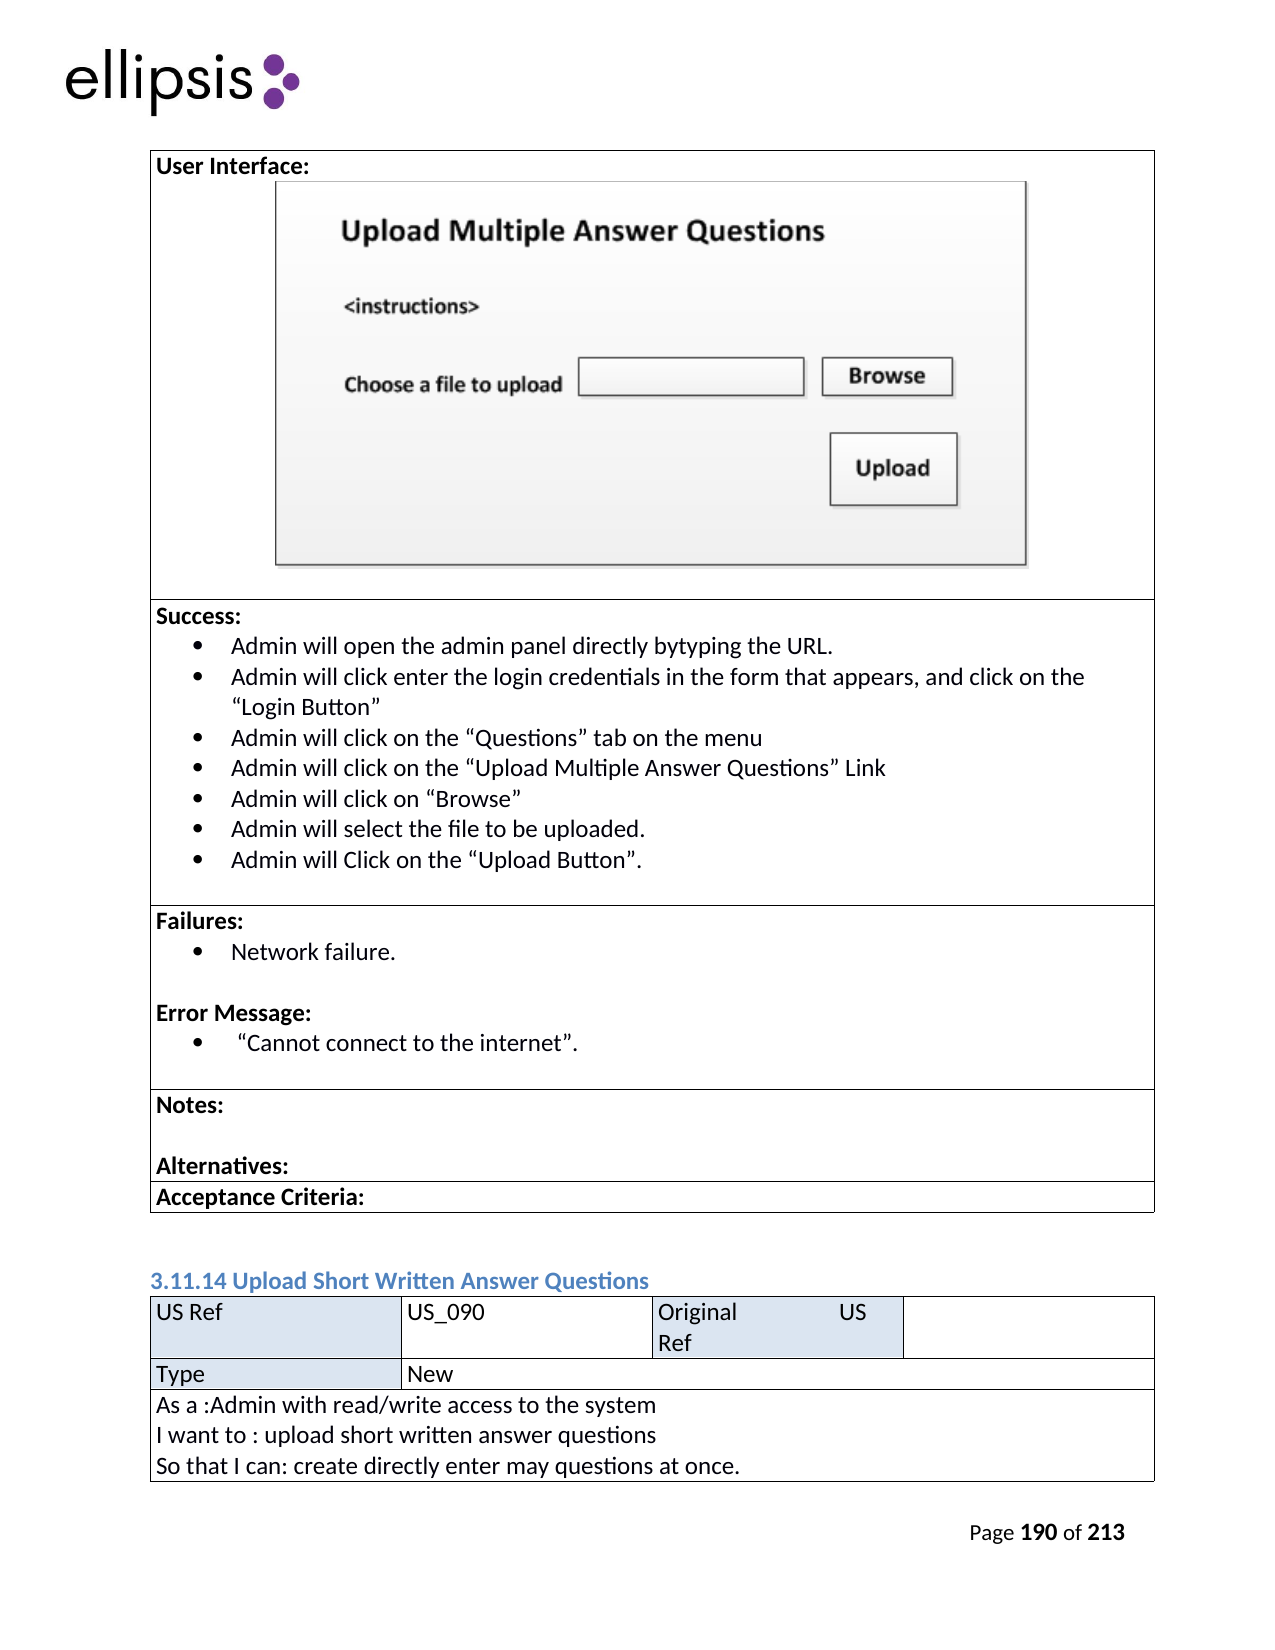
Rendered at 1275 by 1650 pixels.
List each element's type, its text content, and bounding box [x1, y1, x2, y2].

picture [51, 33, 312, 124]
table_cell New [402, 1359, 1154, 1388]
table_cell Success: Admin will open the admin panel directly bytyping the URL. Admin will click enter the login credentials in the form that appears, and click on the “Login Button” Admin will click on the “Questions” tab on the menu Admin will click on the “Upload Multiple Answer Questions” Link Admin will click on “Browse” Admin will select the file to be uploaded. Admin will Click on the “Upload Button”. [151, 600, 1154, 905]
subtitle 3.11.14 Upload Short Written Answer Questions [150, 1265, 1125, 1296]
table_cell Notes: Alternatives: [151, 1090, 1154, 1181]
table_cell User Interface: [151, 151, 1154, 599]
table_cell Acceptance Criteria: [151, 1182, 1154, 1212]
table_header US Ref [151, 1297, 401, 1357]
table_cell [151, 1390, 1154, 1481]
table_cell Type [151, 1359, 401, 1388]
picture [275, 181, 1029, 569]
table_cell Failures: Network failure. Error Message: “Cannot connect to the internet”. [151, 906, 1154, 1089]
table_header US_090 [402, 1297, 652, 1357]
table_header Original US Ref [653, 1297, 903, 1357]
table_header [904, 1297, 1154, 1357]
